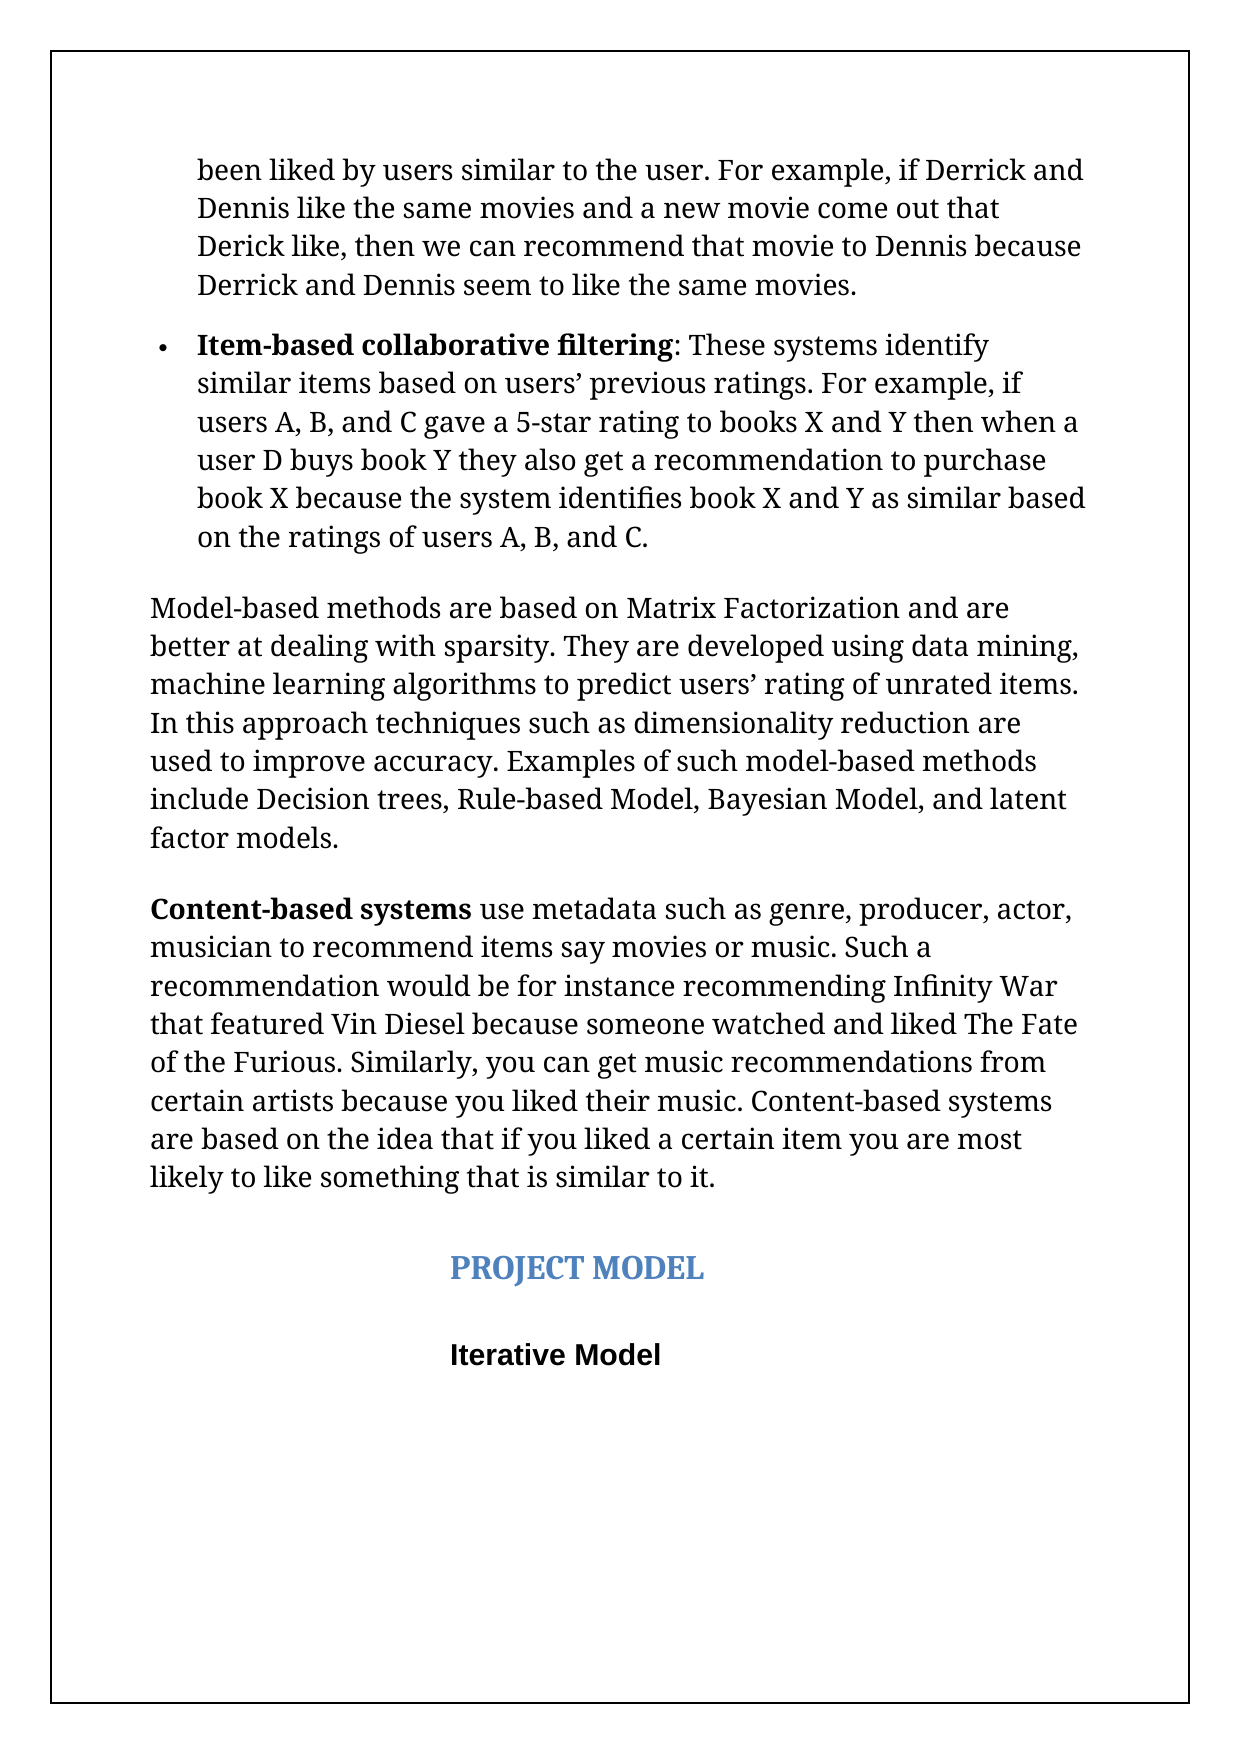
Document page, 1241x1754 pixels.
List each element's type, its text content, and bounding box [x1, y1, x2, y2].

list Item-based collaborative filtering: These systems identify similar items based on users’ previous ratings. For example, if users A, B, and C gave a 5-star rating to books X and Y then when a user D buys book Y they also get a recommendation to purchase book X because the system identifies book X and Y as similar based on the ratings of users A, B, and C. [159, 325, 1090, 555]
subtitle Iterative Model [150, 1337, 1090, 1372]
text Model-based methods are based on Matrix Factorization and are better at dealing with sparsity. They are developed using data mining, machine learning algorithms to predict users’ rating of unrated items. In this approach techniques such as dimensionality reduction are used to improve accuracy. Examples of such model-based methods include Decision trees, Rule-based Model, Bayesian Model, and latent factor models. [150, 588, 1090, 856]
text Content-based systems use metadata such as genre, producer, actor, musician to recommend items say movies or music. Such a recommendation would be for instance recommending Infinity War that featured Vin Diesel because someone watched and liked The Fate of the Furious. Similarly, you can get music recommendations from certain artists because you liked their music. Content-based systems are based on the idea that if you liked a certain item you are most likely to like something that is similar to it. [150, 889, 1090, 1196]
subtitle PROJECT MODEL [150, 1249, 1090, 1288]
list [159, 150, 1090, 303]
